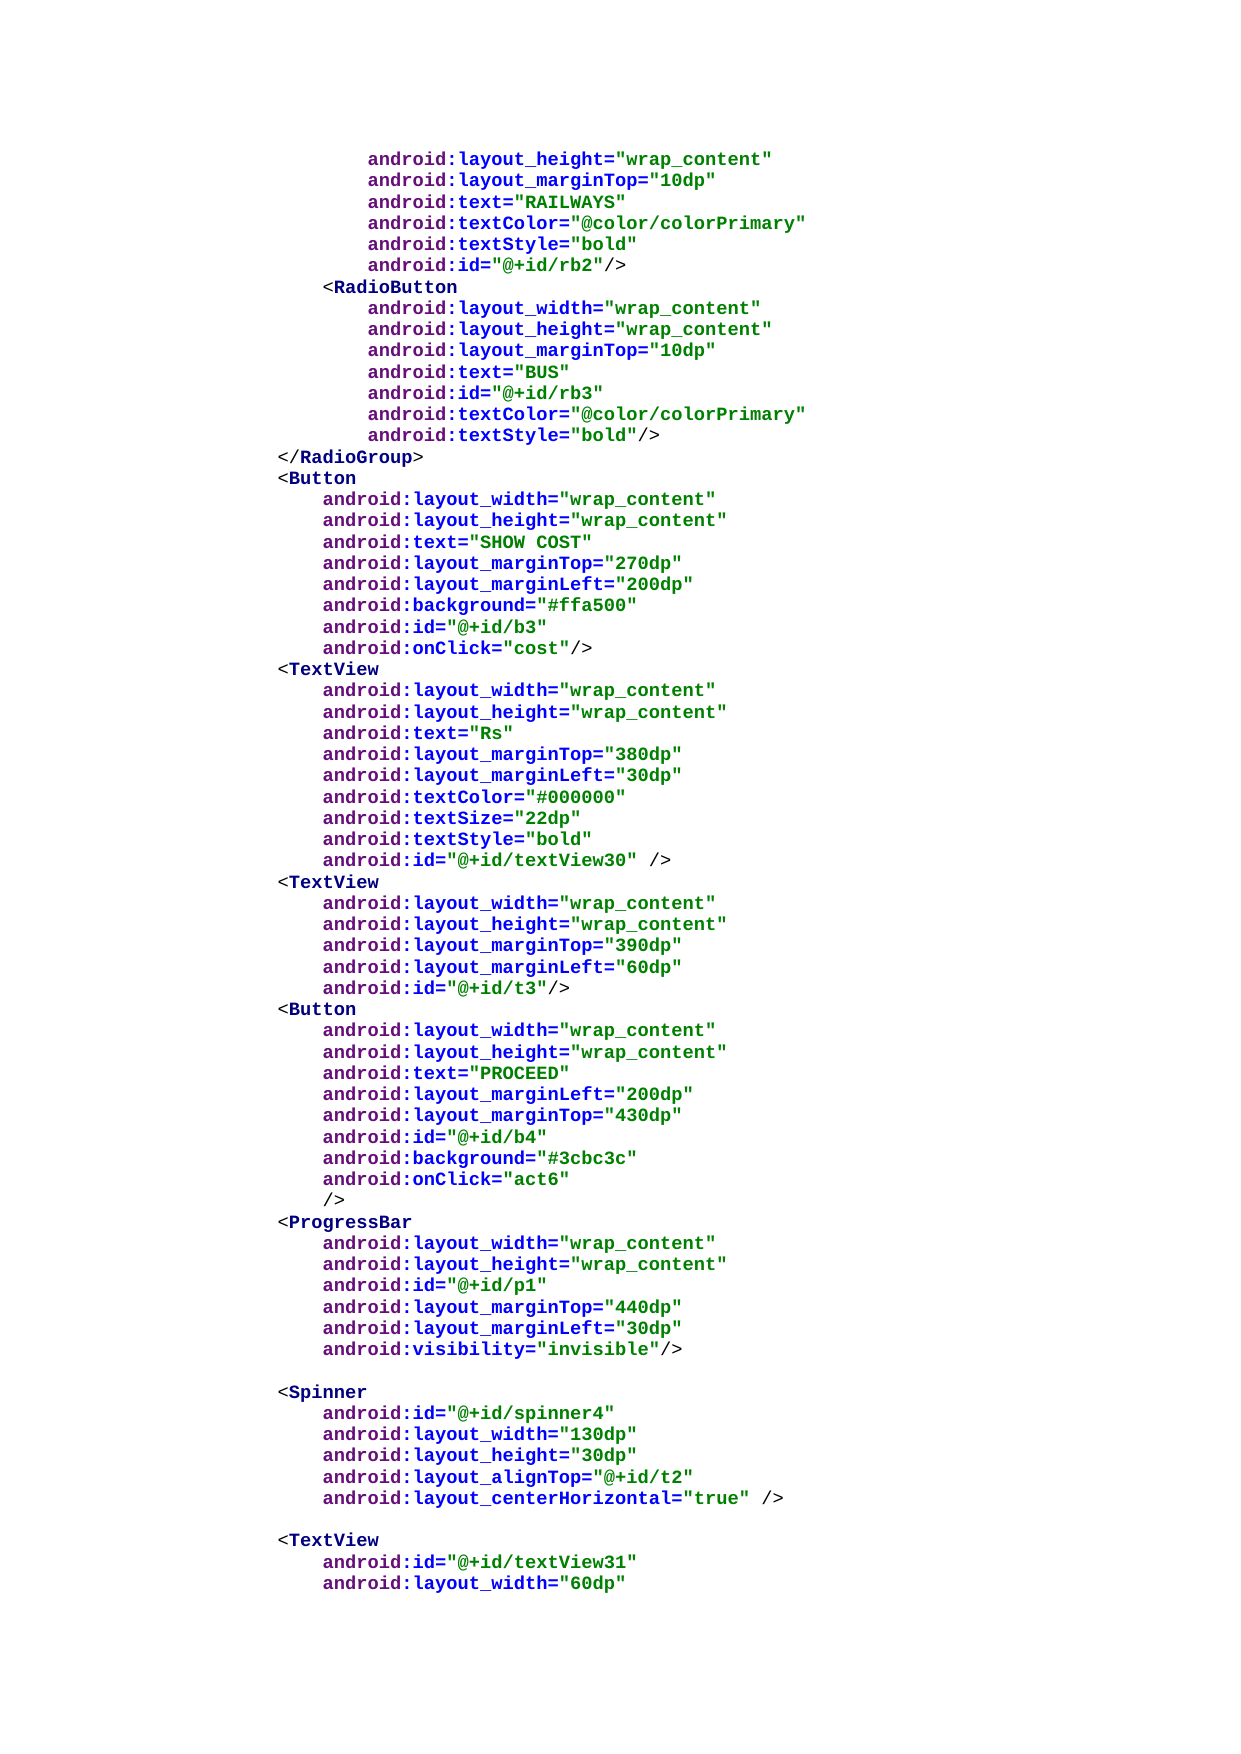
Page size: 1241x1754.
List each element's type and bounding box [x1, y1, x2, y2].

text [187, 150, 1053, 1595]
